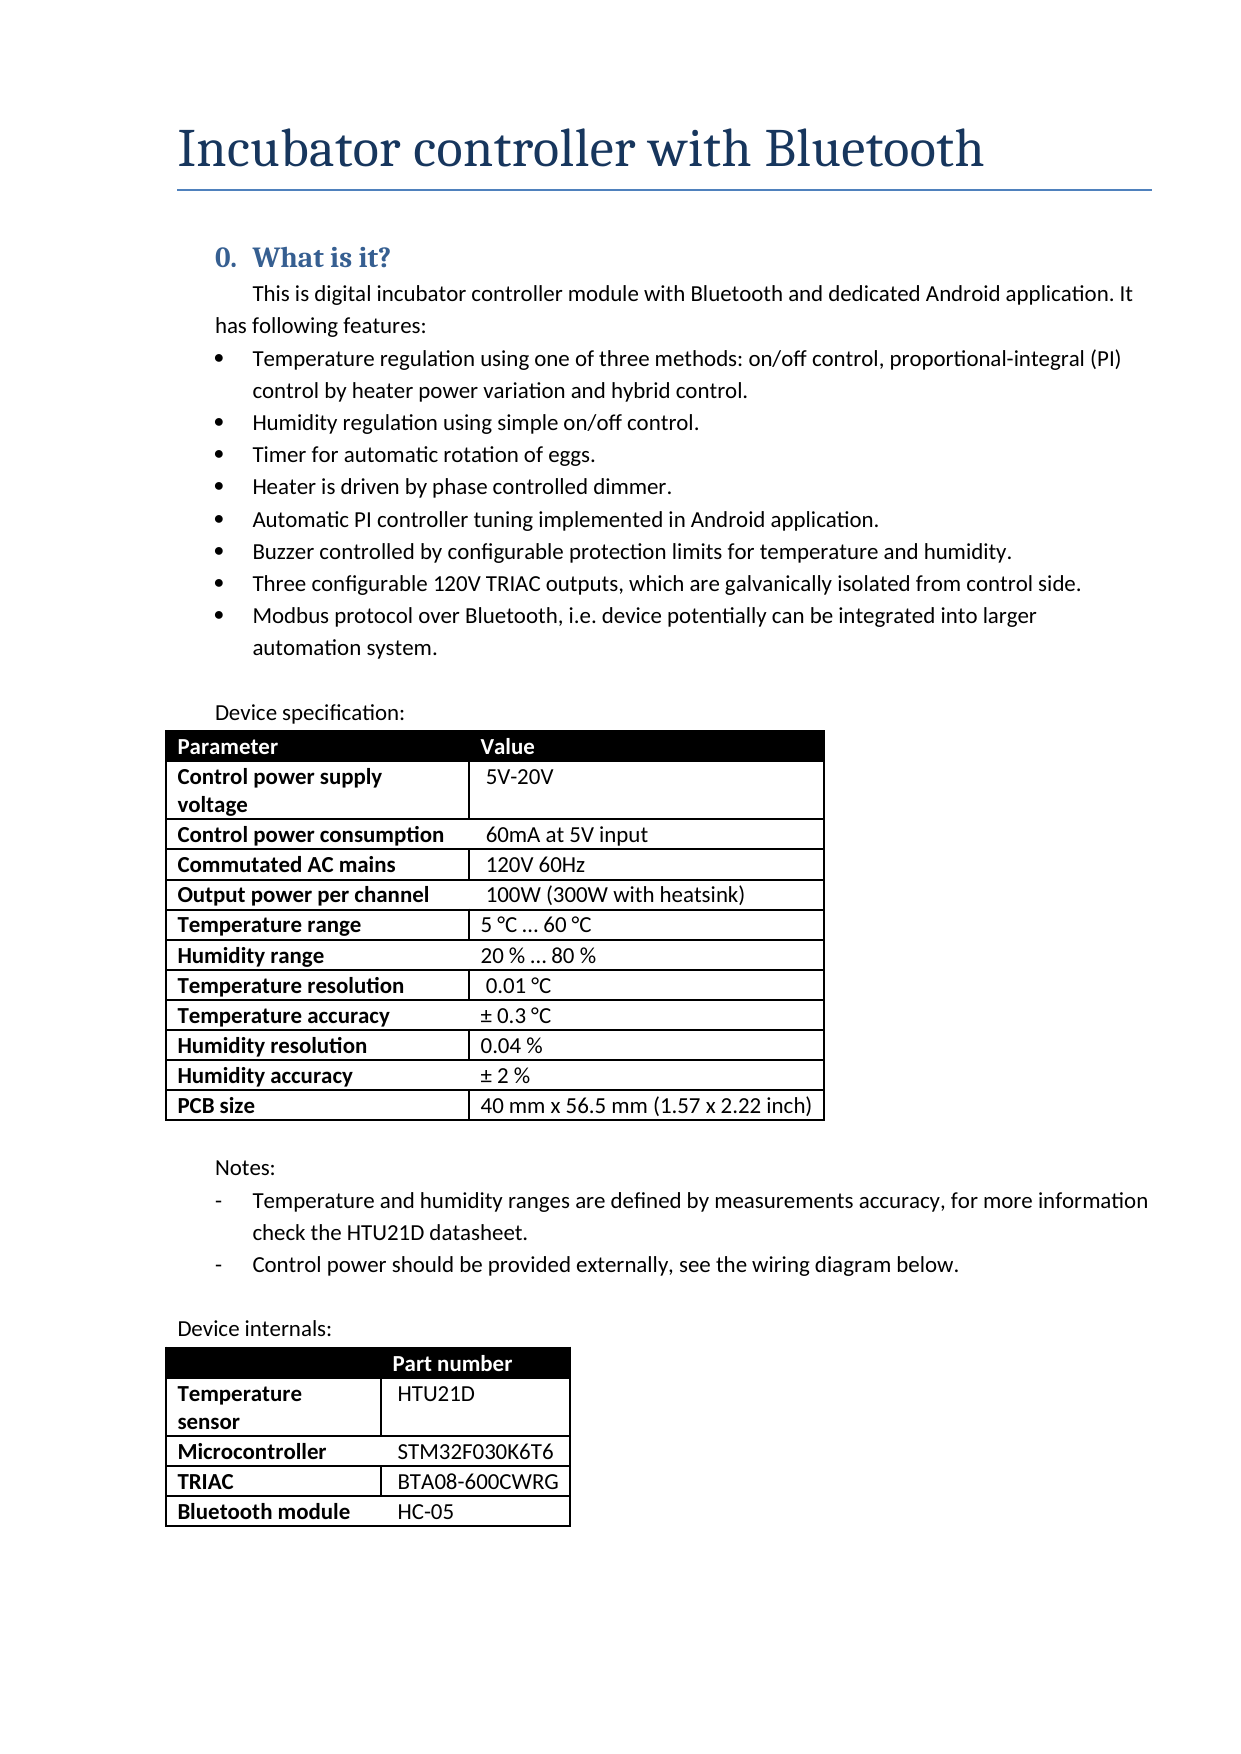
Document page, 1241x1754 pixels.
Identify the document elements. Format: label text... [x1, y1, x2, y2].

table_cell 5 °C … 60 °C [470, 911, 823, 939]
table_cell 120V 60Hz [470, 850, 823, 878]
table_cell Temperature accuracy [167, 1001, 469, 1029]
list Modbus protocol over Bluetooth, i.e. device potentially can be integrated into larger automation system. [215, 601, 1152, 661]
table_header [167, 1349, 381, 1377]
list Temperature and humidity ranges are defined by measurements accuracy, for more information check the HTU21D datasheet. [215, 1186, 1152, 1246]
text Device specification: [215, 698, 1152, 726]
text This is digital incubator controller module with Bluetooth and dedicated Android application. It has following features: [215, 279, 1152, 339]
table_cell ± 0.3 °C [469, 1001, 823, 1029]
list Automatic PI controller tuning implemented in Android application. [215, 505, 1152, 533]
table_cell HTU21D [382, 1379, 569, 1435]
table_cell 20 % … 80 % [469, 941, 823, 969]
table_cell Control power consumption [167, 820, 469, 848]
table_cell TRIAC [167, 1467, 380, 1495]
table_header Value [469, 732, 823, 760]
table_cell Temperature resolution [167, 971, 468, 999]
subtitle What is it? [215, 241, 1152, 274]
list Timer for automatic rotation of eggs. [215, 440, 1152, 468]
list Humidity regulation using simple on/off control. [215, 408, 1152, 436]
table_cell STM32F030K6T6 [381, 1437, 569, 1465]
table_cell Humidity range [167, 941, 469, 969]
list Heater is driven by phase controlled dimmer. [215, 472, 1152, 501]
list Temperature regulation using one of three methods: on/off control, proportional-integral (PI) control by heater power variation and hybrid control. [215, 344, 1152, 404]
table_cell Commutated AC mains [167, 850, 468, 878]
table_header Part number [381, 1349, 569, 1377]
table_cell 0.04 % [470, 1031, 823, 1059]
table_cell Temperature range [167, 911, 468, 939]
table_cell Temperature sensor [167, 1379, 380, 1435]
table_cell PCB size [167, 1091, 468, 1119]
table_cell Control power supply voltage [167, 762, 468, 818]
table_header Parameter [167, 732, 469, 760]
table_cell 40 mm x 56.5 mm (1.57 x 2.22 inch) [470, 1091, 823, 1119]
table_cell HC-05 [381, 1497, 569, 1525]
table_cell Output power per channel [167, 881, 469, 908]
list Three configurable 120V TRIAC outputs, which are galvanically isolated from control side. [215, 569, 1152, 597]
table_cell 0.01 °C [470, 971, 823, 999]
table_cell Humidity accuracy [167, 1061, 469, 1089]
table_cell BTA08-600CWRG [382, 1467, 569, 1495]
table_cell 100W (300W with heatsink) [469, 881, 823, 908]
text Device internals: [177, 1314, 1152, 1342]
table_cell Microcontroller [167, 1437, 381, 1465]
table_cell Bluetooth module [167, 1497, 381, 1525]
table_cell Humidity resolution [167, 1031, 468, 1059]
list Control power should be provided externally, see the wiring diagram below. [215, 1250, 1152, 1278]
list Buzzer controlled by configurable protection limits for temperature and humidity. [215, 537, 1152, 565]
text Notes: [215, 1153, 1152, 1182]
title Incubator controller with Bluetooth [177, 118, 1152, 189]
table_cell 60mA at 5V input [469, 820, 823, 848]
table_cell 5V-20V [470, 762, 823, 818]
table_cell ± 2 % [469, 1061, 823, 1089]
